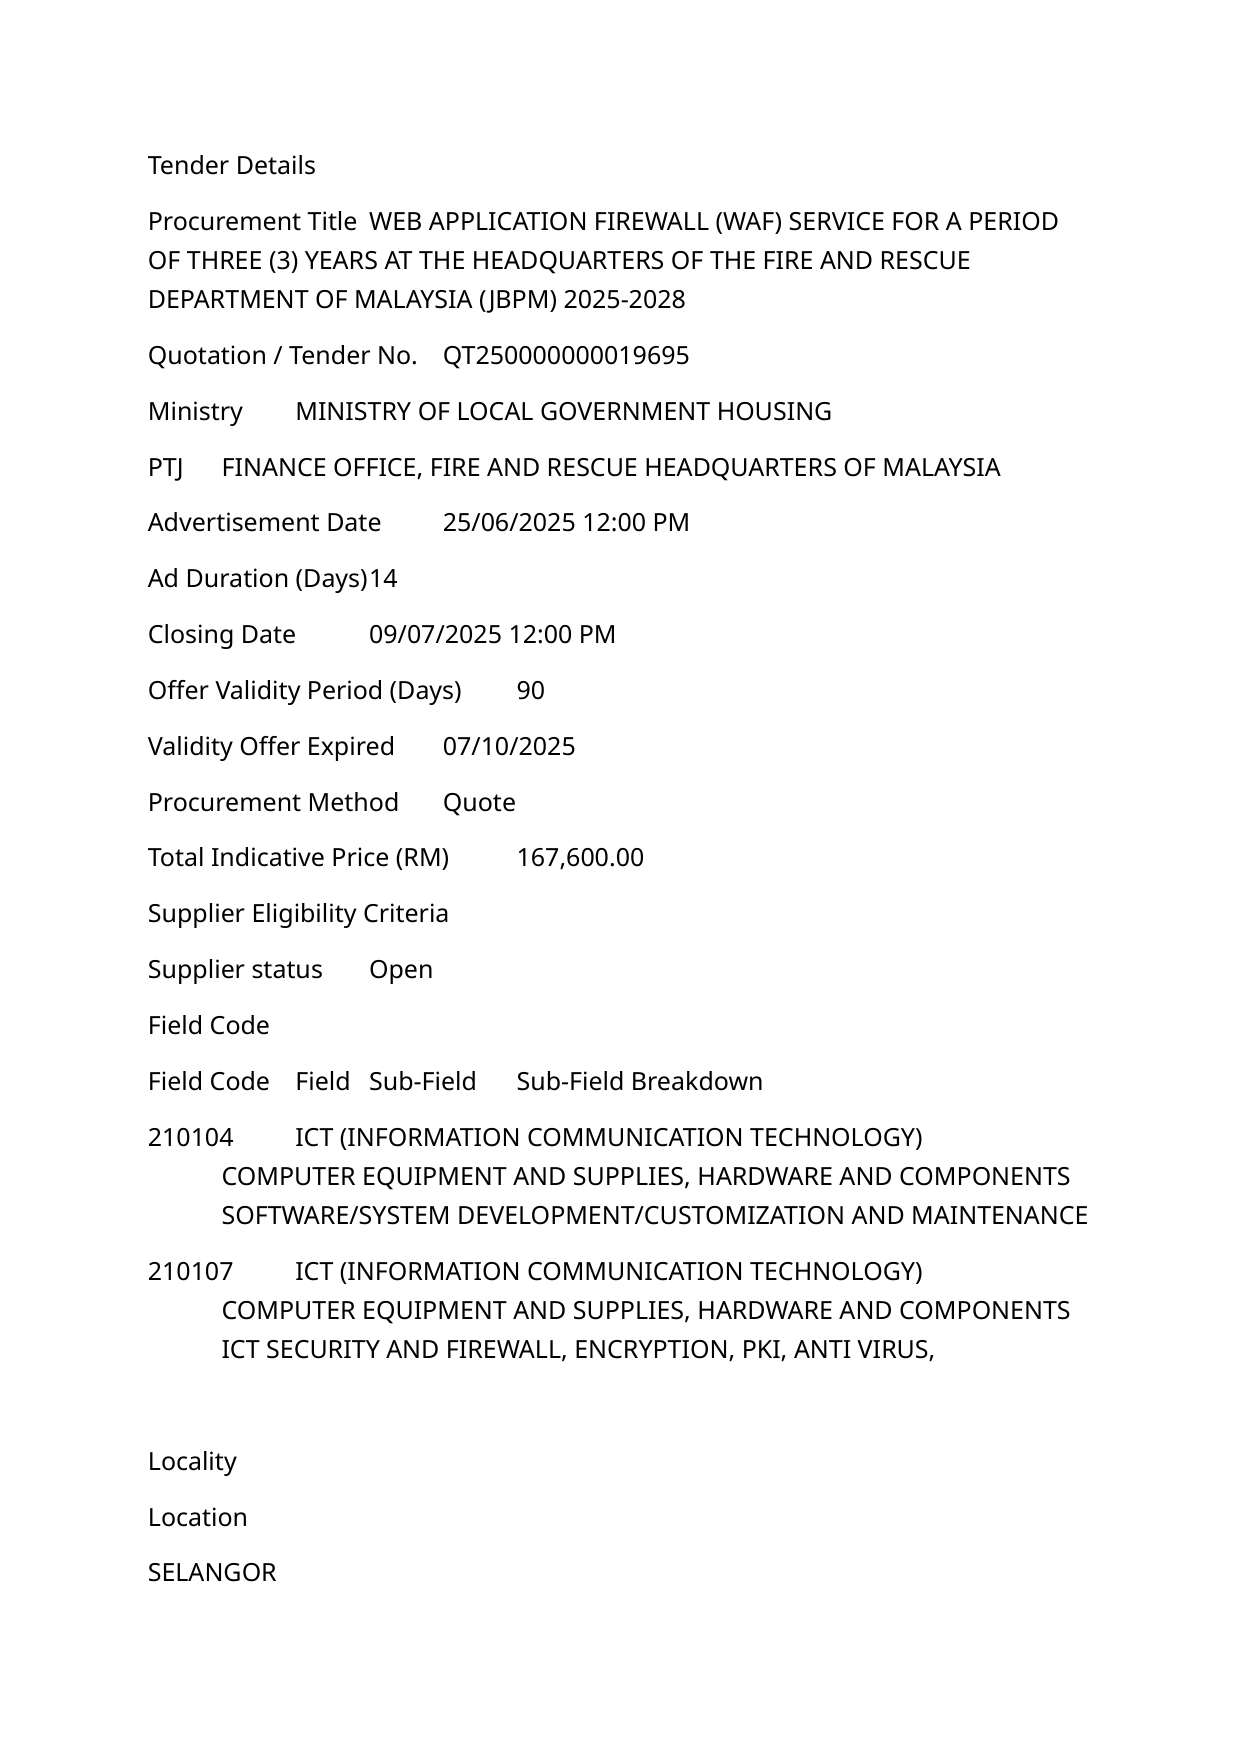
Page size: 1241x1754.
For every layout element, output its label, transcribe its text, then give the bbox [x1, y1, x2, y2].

text Total Indicative Price (RM) 167,600.00 [148, 840, 1093, 874]
text Supplier status Open [148, 952, 1093, 986]
text SELANGOR [148, 1555, 1093, 1589]
text Ministry MINISTRY OF LOCAL GOVERNMENT HOUSING [148, 393, 1093, 427]
text Locality [148, 1443, 1093, 1477]
text Validity Offer Expired 07/10/2025 [148, 728, 1093, 762]
text PTJ FINANCE OFFICE, FIRE AND RESCUE HEADQUARTERS OF MALAYSIA [148, 449, 1093, 483]
text Ad Duration (Days) 14 [148, 561, 1093, 595]
text Offer Validity Period (Days) 90 [148, 673, 1093, 707]
text Quotation / Tender No. QT250000000019695 [148, 338, 1093, 372]
text Procurement Title WEB APPLICATION FIREWALL (WAF) SERVICE FOR A PERIOD OF THREE (3) YEARS AT THE HEADQUARTERS OF THE FIRE AND RESCUE DEPARTMENT OF MALAYSIA (JBPM) 2025-2028 [148, 203, 1093, 316]
text Tender Details [148, 148, 1093, 182]
text Advertisement Date 25/06/2025 12:00 PM [148, 505, 1093, 539]
text Field Code [148, 1008, 1093, 1042]
text Closing Date 09/07/2025 12:00 PM [148, 617, 1093, 651]
text Procurement Method Quote [148, 784, 1093, 818]
text Location [148, 1499, 1093, 1533]
text Field Code Field Sub-Field Sub-Field Breakdown [148, 1063, 1093, 1097]
text Supplier Eligibility Criteria [148, 896, 1093, 930]
text 210104 ICT (INFORMATION COMMUNICATION TECHNOLOGY) COMPUTER EQUIPMENT AND SUPPLIES, HARDWARE AND COMPONENTS SOFTWARE/SYSTEM DEVELOPMENT/CUSTOMIZATION AND MAINTENANCE [148, 1119, 1093, 1232]
text 210107 ICT (INFORMATION COMMUNICATION TECHNOLOGY) COMPUTER EQUIPMENT AND SUPPLIES, HARDWARE AND COMPONENTS ICT SECURITY AND FIREWALL, ENCRYPTION, PKI, ANTI VIRUS, [148, 1253, 1093, 1366]
